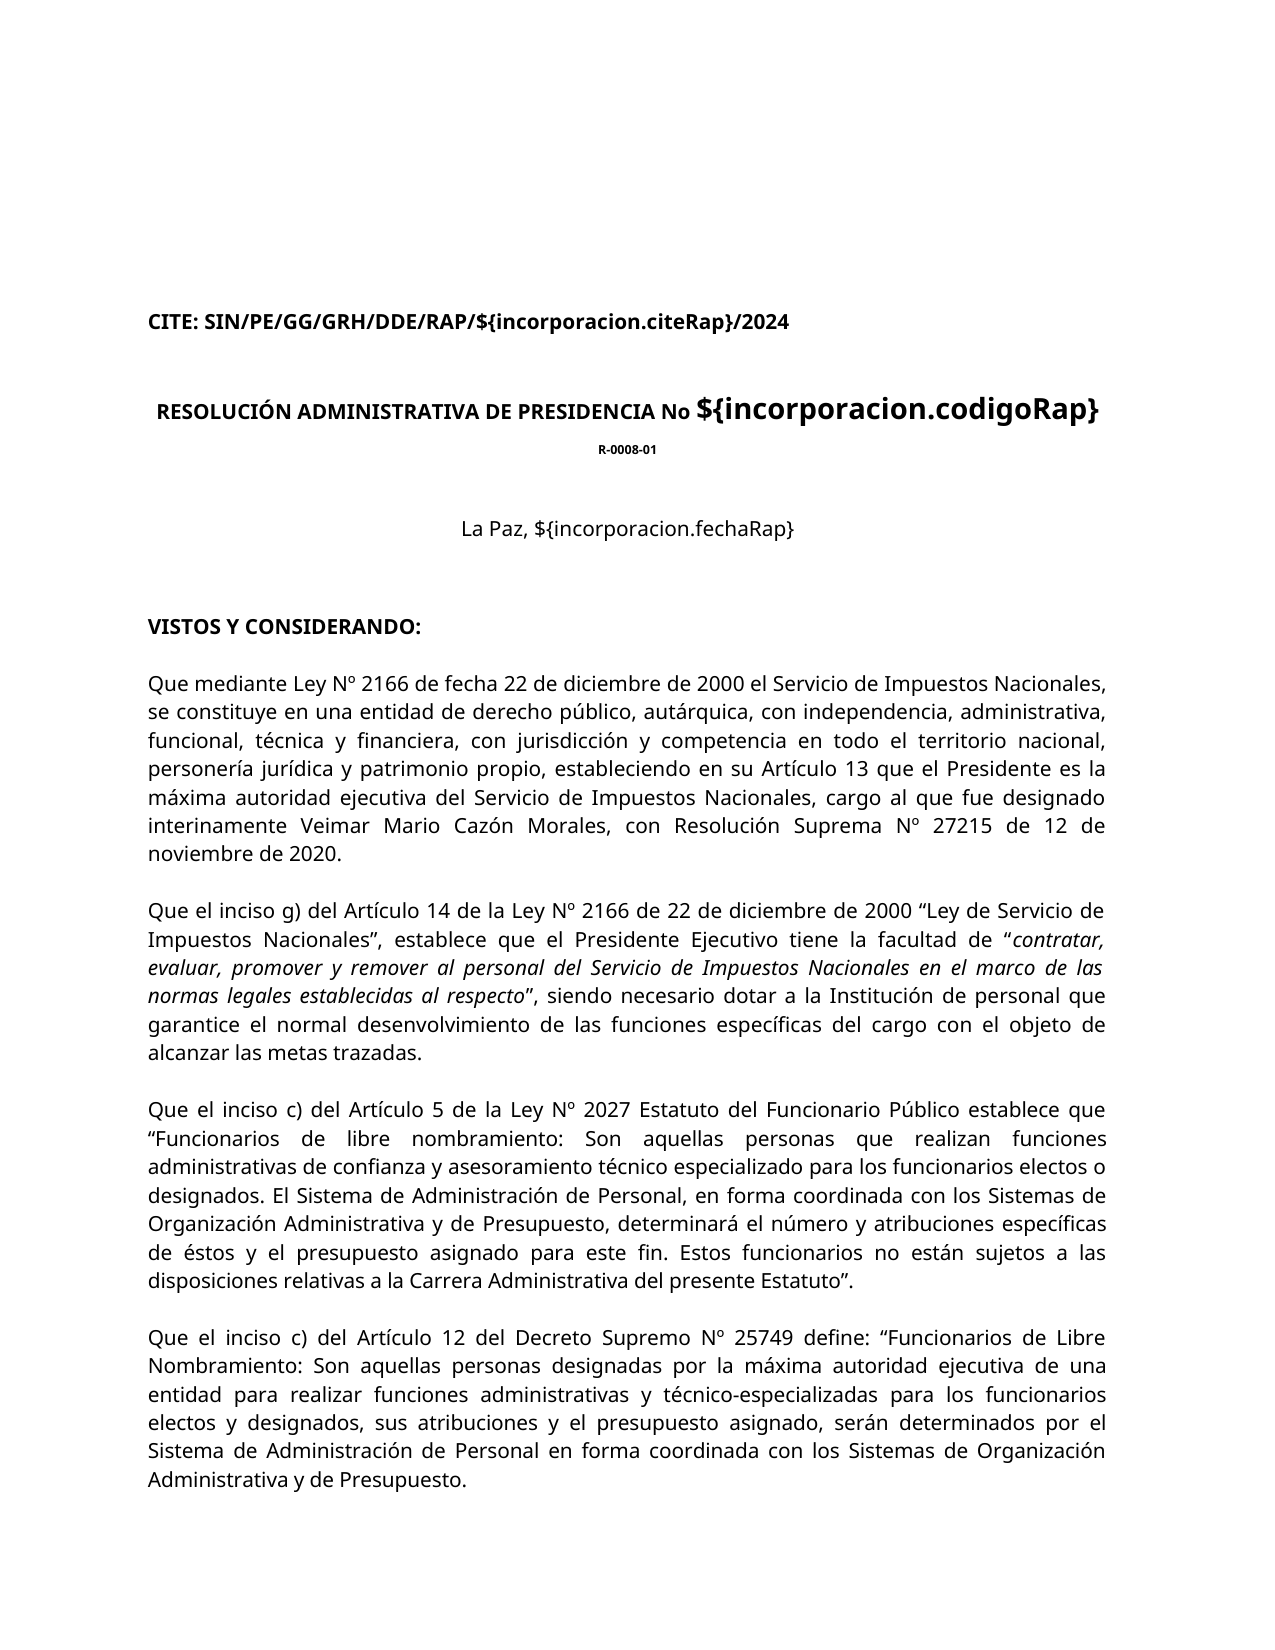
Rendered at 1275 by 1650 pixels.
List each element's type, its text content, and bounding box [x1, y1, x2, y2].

text Que el inciso c) del Artículo 12 del Decreto Supremo Nº 25749 define: “Funcionarios de Libre Nombramiento: Son aquellas personas designadas por la máxima autoridad ejecutiva de una entidad para realizar funciones administrativas y técnico-especializadas para los funcionarios electos y designados, sus atribuciones y el presupuesto asignado, serán determinados por el Sistema de Administración de Personal en forma coordinada con los Sistemas de Organización Administrativa y de Presupuesto. [148, 1323, 1107, 1493]
text R-0008-01 [148, 441, 1107, 458]
text Que el inciso g) del Artículo 14 de la Ley Nº 2166 de 22 de diciembre de 2000 “Ley de Servicio de Impuestos Nacionales”, establece que el Presidente Ejecutivo tiene la facultad de “contratar, evaluar, promover y remover al personal del Servicio de Impuestos Nacionales en el marco de las normas legales establecidas al respecto”, siendo necesario dotar a la Institución de personal que garantice el normal desenvolvimiento de las funciones específicas del cargo con el objeto de alcanzar las metas trazadas. [148, 896, 1107, 1067]
text RESOLUCIÓN ADMINISTRATIVA DE PRESIDENCIA No ${incorporacion.codigoRap} [148, 389, 1107, 428]
text Que el inciso c) del Artículo 5 de la Ley Nº 2027 Estatuto del Funcionario Público establece que “Funcionarios de libre nombramiento: Son aquellas personas que realizan funciones administrativas de confianza y asesoramiento técnico especializado para los funcionarios electos o designados. El Sistema de Administración de Personal, en forma coordinada con los Sistemas de Organización Administrativa y de Presupuesto, determinará el número y atribuciones específicas de éstos y el presupuesto asignado para este fin. Estos funcionarios no están sujetos a las disposiciones relativas a la Carrera Administrativa del presente Estatuto”. [148, 1095, 1107, 1294]
list VISTOS Y CONSIDERANDO: [148, 612, 1107, 640]
text CITE: SIN/PE/GG/GRH/DDE/RAP/${incorporacion.citeRap}/2024 [148, 307, 1107, 335]
text Que mediante Ley Nº 2166 de fecha 22 de diciembre de 2000 el Servicio de Impuestos Nacionales, se constituye en una entidad de derecho público, autárquica, con independencia, administrativa, funcional, técnica y financiera, con jurisdicción y competencia en todo el territorio nacional, personería jurídica y patrimonio propio, estableciendo en su Artículo 13 que el Presidente es la máxima autoridad ejecutiva del Servicio de Impuestos Nacionales, cargo al que fue designado interinamente Veimar Mario Cazón Morales, con Resolución Suprema Nº 27215 de 12 de noviembre de 2020. [148, 669, 1107, 868]
text La Paz, ${incorporacion.fechaRap} [148, 514, 1107, 543]
